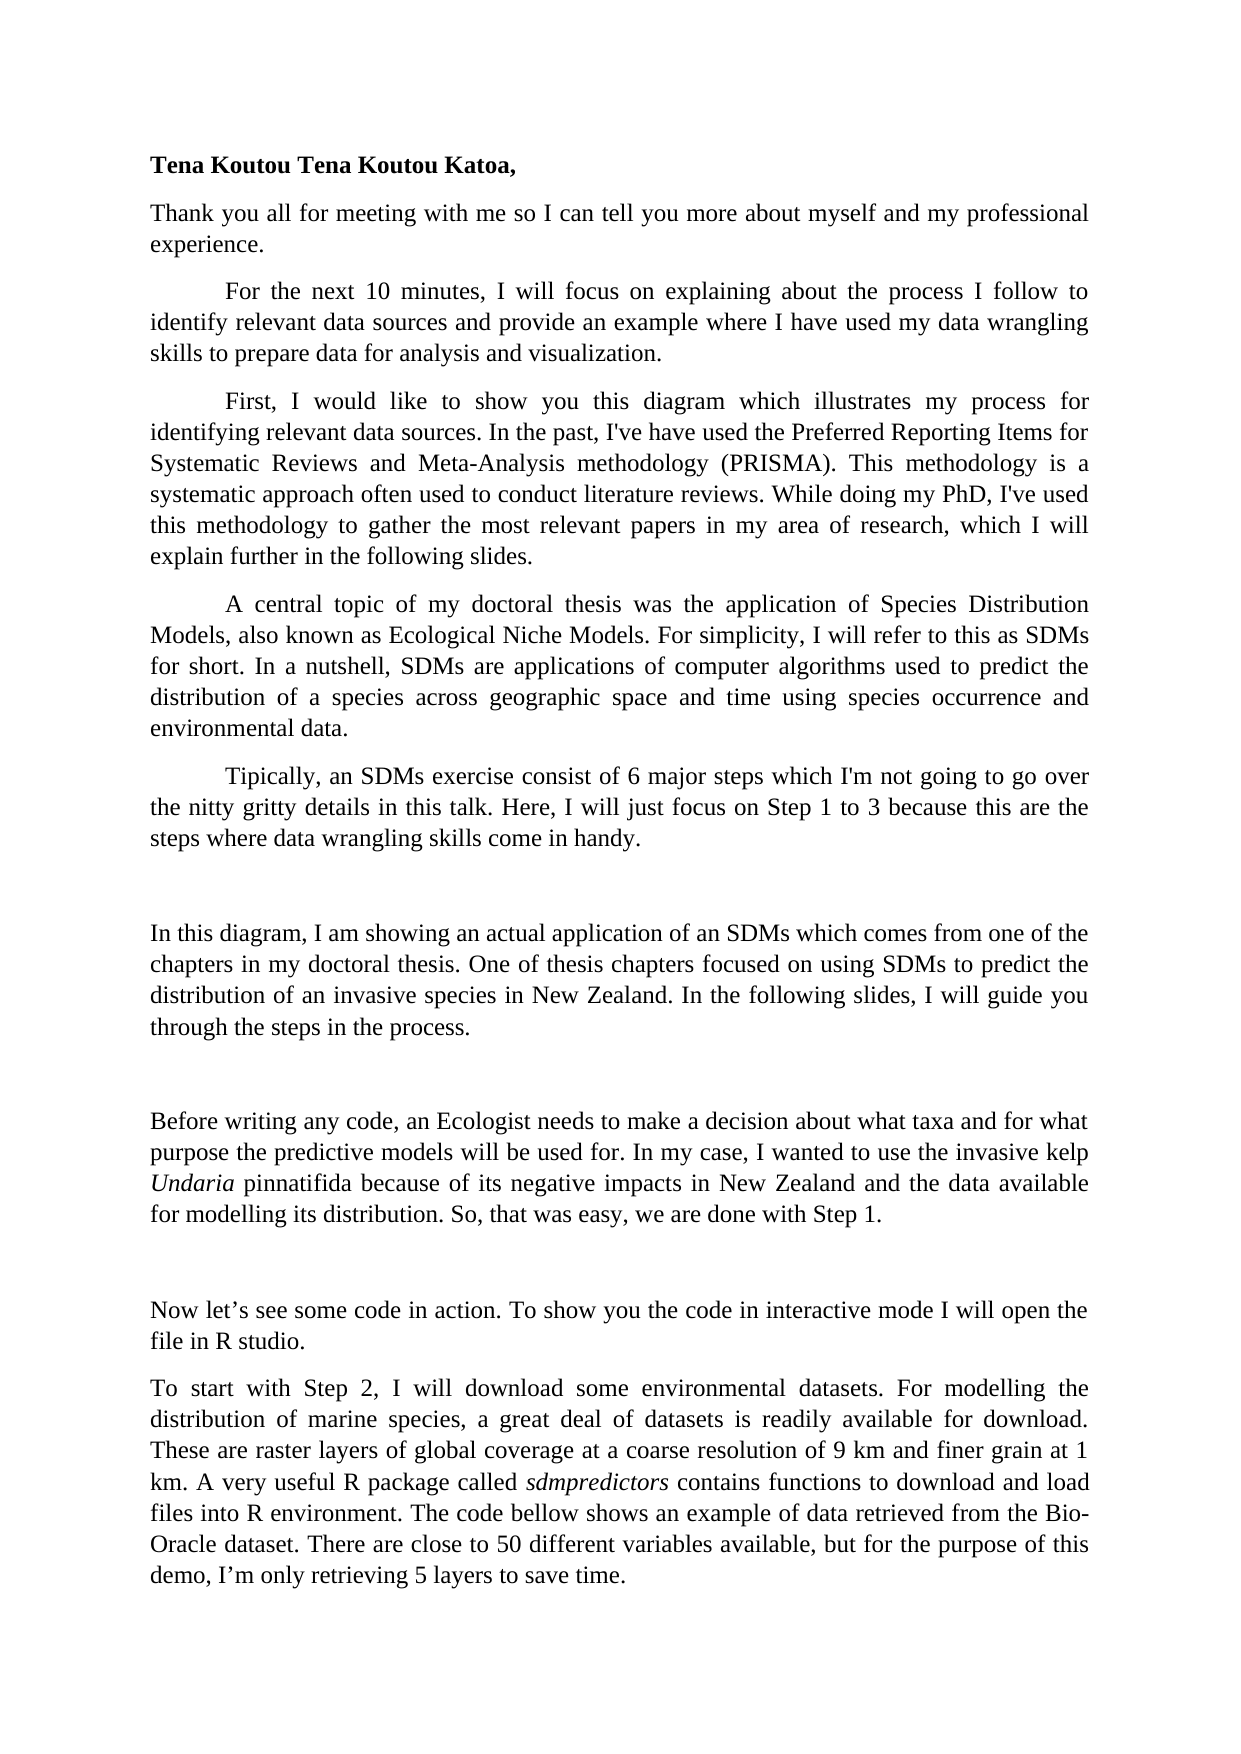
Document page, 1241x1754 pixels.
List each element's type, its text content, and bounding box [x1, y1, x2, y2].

text Now let’s see some code in action. To show you the code in interactive mode I will open the file in R studio. [150, 1295, 1090, 1354]
text Before writing any code, an Ecologist needs to make a decision about what taxa and for what purpose the predictive models will be used for. In my case, I wanted to use the invasive kelp Undaria pinnatifida because of its negative impacts in New Zealand and the data available for modelling its distribution. So, that was easy, we are done with Step 1. [150, 1106, 1090, 1228]
text First, I would like to show you this diagram which illustrates my process for identifying relevant data sources. In the past, I've have used the Preferred Reporting Items for Systematic Reviews and Meta-Analysis methodology (PRISMA). This methodology is a systematic approach often used to conduct literature reviews. While doing my PhD, I've used this methodology to gather the most relevant papers in my area of research, which I will explain further in the following slides. [150, 386, 1090, 570]
text For the next 10 minutes, I will focus on explaining about the process I follow to identify relevant data sources and provide an example where I have used my data wrangling skills to prepare data for analysis and visualization. [150, 276, 1090, 367]
text Thank you all for meeting with me so I can tell you more about myself and my professional experience. [150, 198, 1090, 257]
text A central topic of my doctoral thesis was the application of Species Distribution Models, also known as Ecological Niche Models. For simplicity, I will refer to this as SDMs for short. In a nutshell, SDMs are applications of computer algorithms used to predict the distribution of a species across geographic space and time using species occurrence and environmental data. [150, 589, 1090, 742]
text Tipically, an SDMs exercise consist of 6 major steps which I'm not going to go over the nitty gritty details in this talk. Here, I will just focus on Step 1 to 3 because this are the steps where data wrangling skills come in handy. [150, 761, 1090, 852]
text In this diagram, I am showing an actual application of an SDMs which comes from one of the chapters in my doctoral thesis. One of thesis chapters focused on using SDMs to predict the distribution of an invasive species in New Zealand. In the following slides, I will guide you through the steps in the process. [150, 918, 1090, 1040]
text To start with Step 2, I will download some environmental datasets. For modelling the distribution of marine species, a great deal of datasets is readily available for download. These are raster layers of global coverage at a coarse resolution of 9 km and finer grain at 1 km. A very useful R package called sdmpredictors contains functions to download and load files into R environment. The code bellow shows an example of data retrieved from the Bio-Oracle dataset. There are close to 50 different variables available, but for the purpose of this demo, I’m only retrieving 5 layers to save time. [150, 1373, 1090, 1588]
text Tena Koutou Tena Koutou Katoa, [150, 150, 1090, 179]
